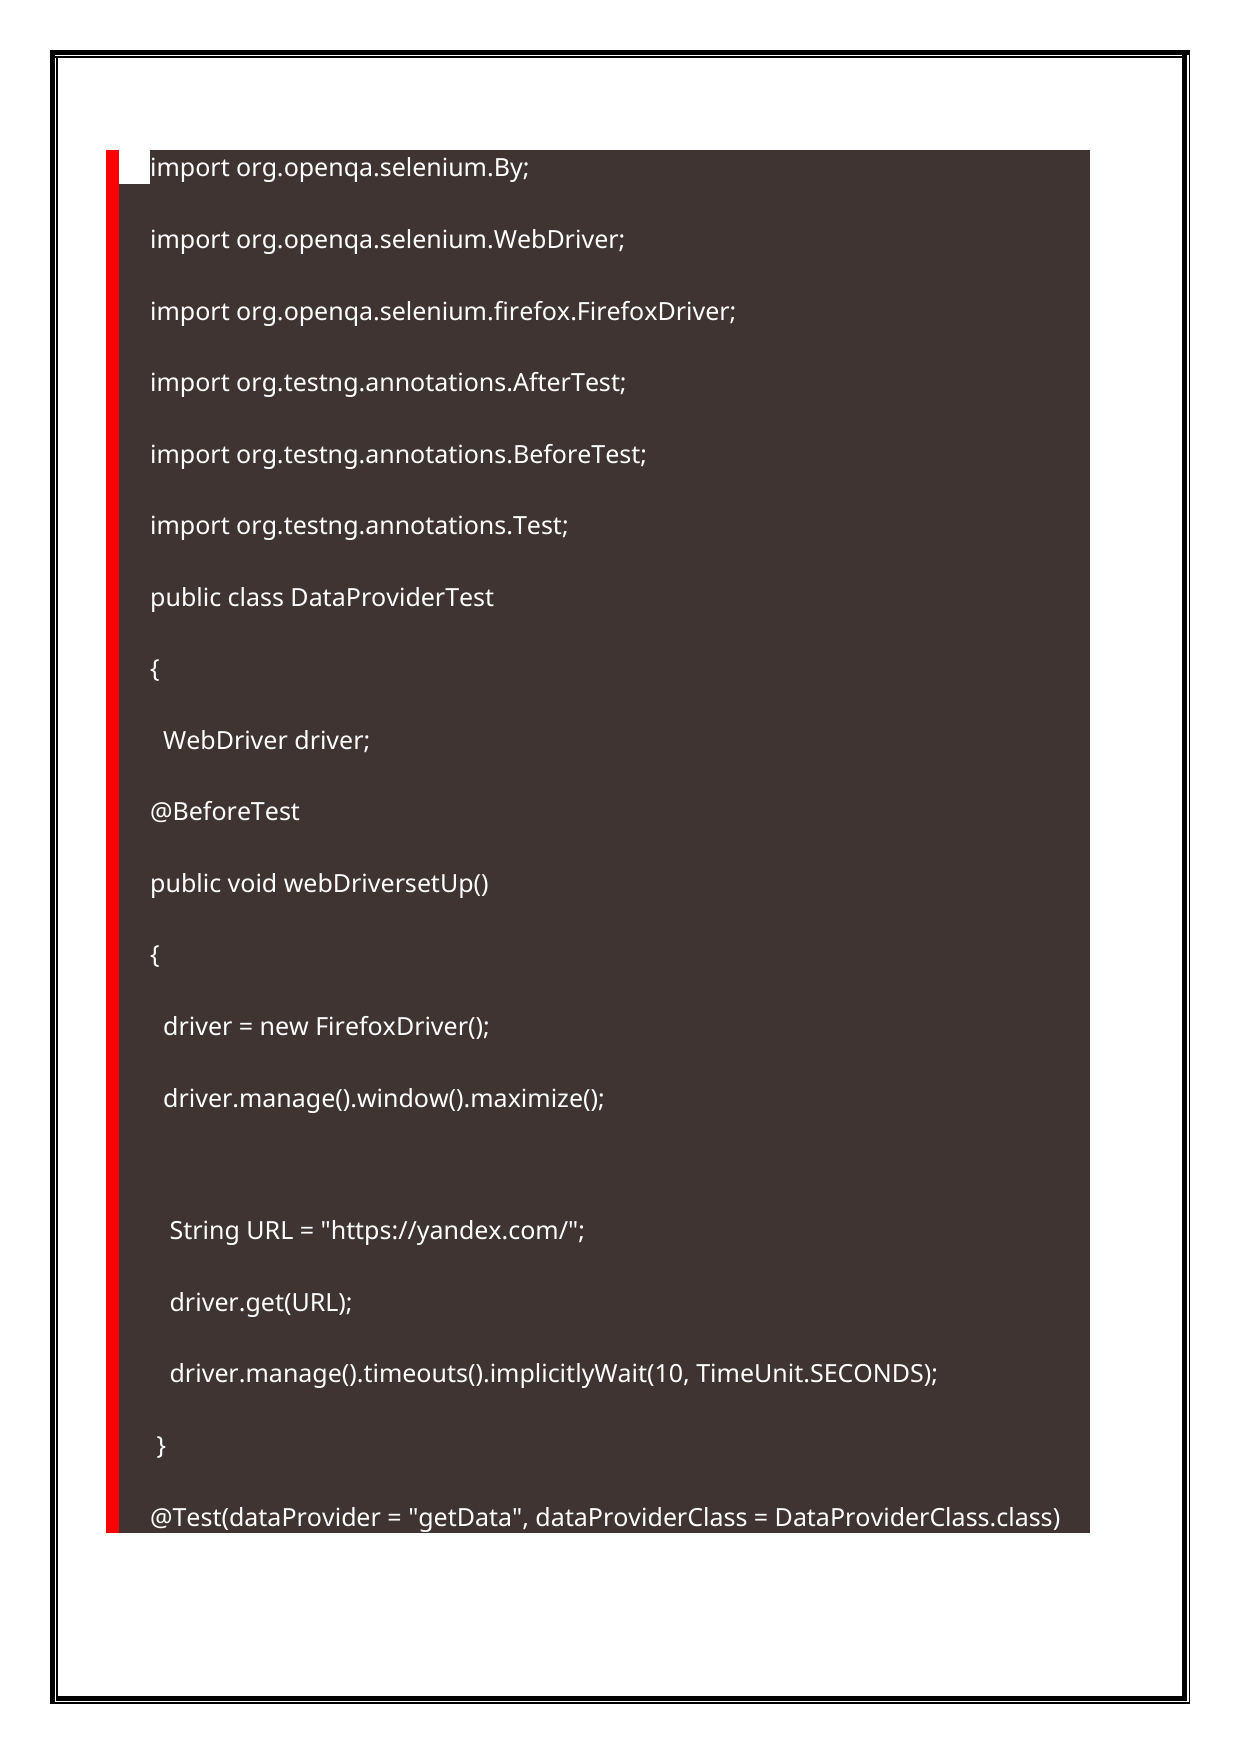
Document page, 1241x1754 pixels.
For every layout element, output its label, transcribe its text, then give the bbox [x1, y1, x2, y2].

text import org.openqa.selenium.firefox.FirefoxDriver; [119, 293, 1090, 327]
text import org.openqa.selenium.By; [150, 150, 1090, 184]
text { [119, 937, 1090, 971]
text driver.manage().timeouts().implicitlyWait(10, TimeUnit.SECONDS); [119, 1356, 1090, 1390]
text public class DataProviderTest [119, 579, 1090, 613]
text { [119, 651, 1090, 685]
text } [119, 1428, 1090, 1462]
text import org.openqa.selenium.WebDriver; [119, 222, 1090, 256]
text driver.manage().window().maximize(); [119, 1080, 1090, 1114]
text WebDriver driver; [119, 722, 1090, 757]
text import org.testng.annotations.Test; [119, 508, 1090, 542]
text import org.testng.annotations.BeforeTest; [119, 436, 1090, 470]
text import org.testng.annotations.AfterTest; [119, 365, 1090, 399]
text public void webDriversetUp() [119, 866, 1090, 900]
text driver = new FirefoxDriver(); [119, 1009, 1090, 1043]
text @Test(dataProvider = "getData", dataProviderClass = DataProviderClass.class) [119, 1499, 1090, 1533]
text driver.get(URL); [119, 1284, 1090, 1319]
text @BeforeTest [119, 794, 1090, 828]
text String URL = "https://yandex.com/"; [119, 1213, 1090, 1247]
